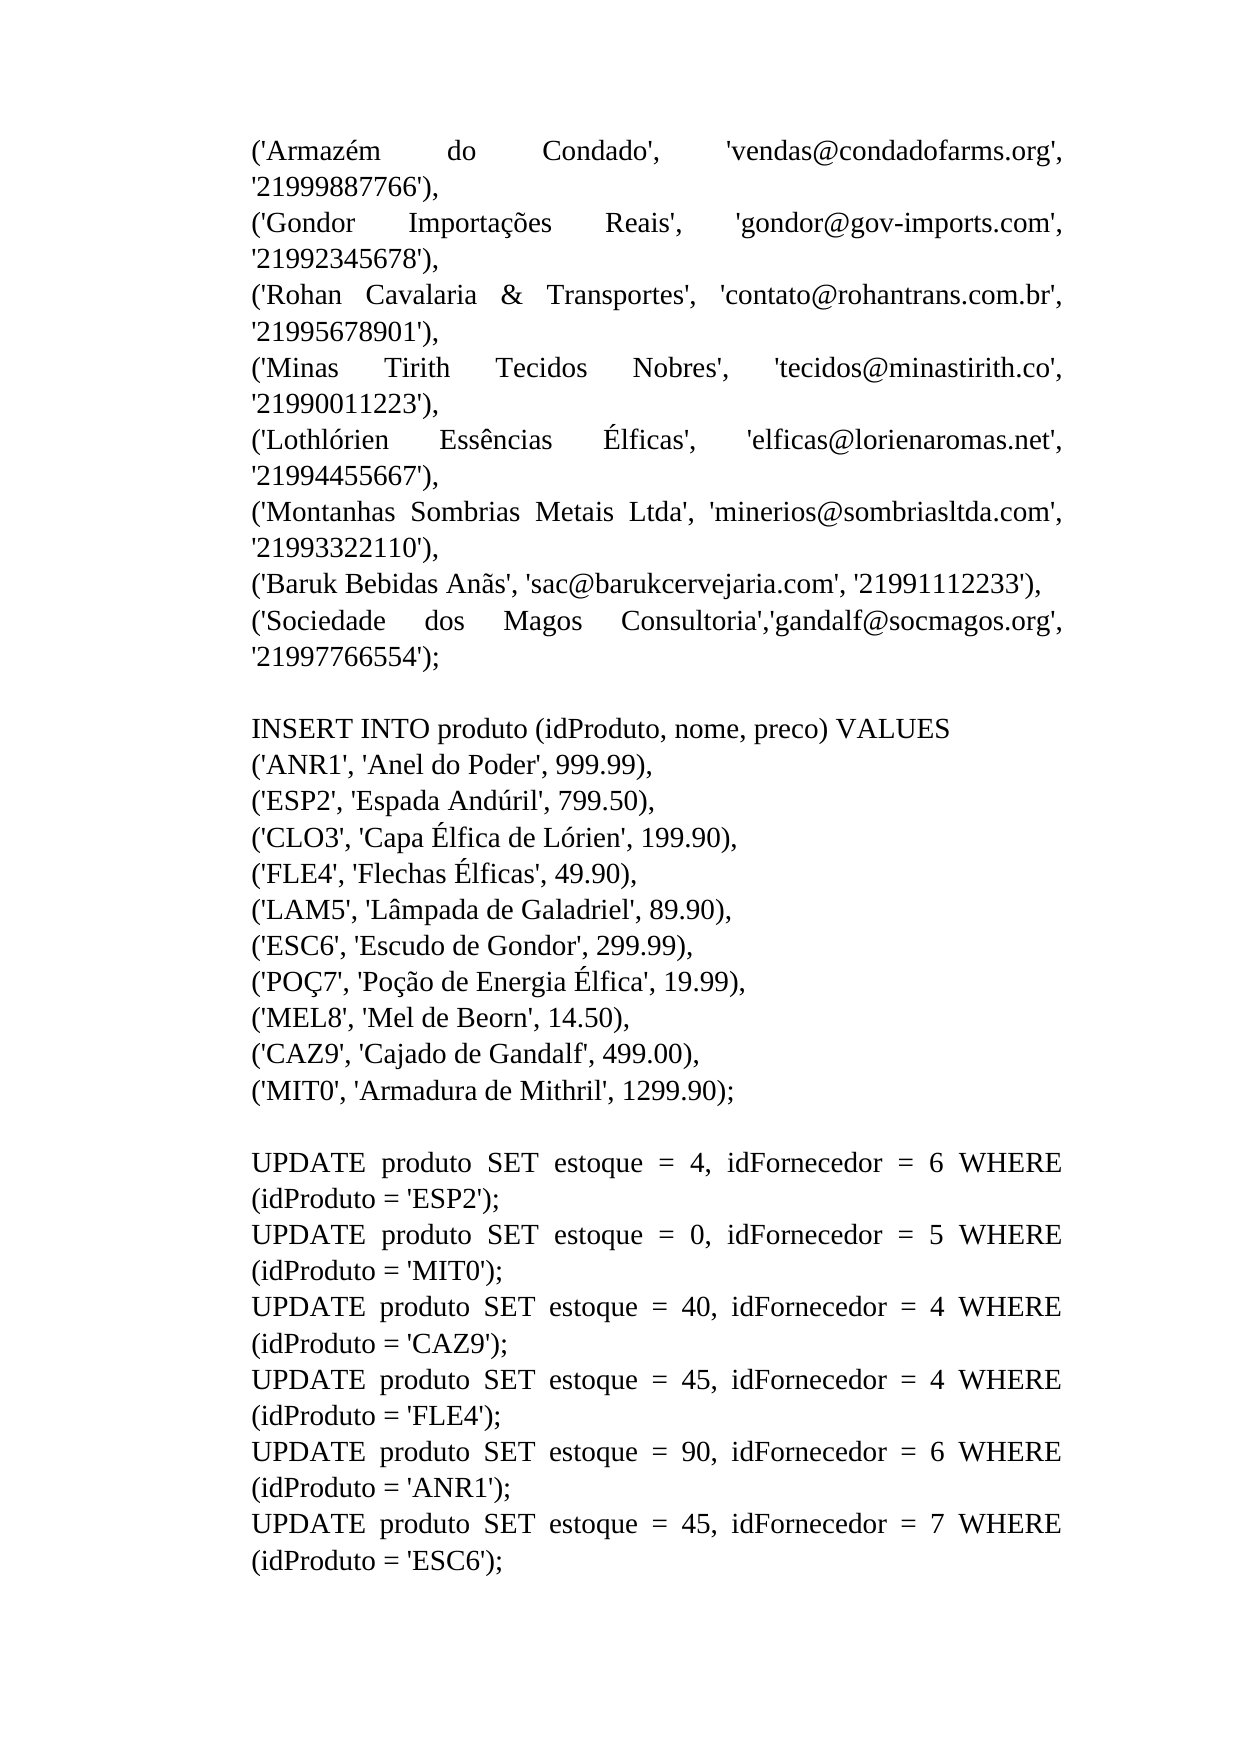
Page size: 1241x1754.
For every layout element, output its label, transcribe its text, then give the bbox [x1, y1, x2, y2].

text ('LAM5', 'Lâmpada de Galadriel', 89.90), [251, 892, 1063, 926]
text ('FLE4', 'Flechas Élficas', 49.90), [251, 856, 1063, 889]
text ('MIT0', 'Armadura de Mithril', 1299.90); [251, 1073, 1063, 1106]
text UPDATE produto SET estoque = 40, idFornecedor = 4 WHERE (idProduto = 'CAZ9'); [251, 1289, 1063, 1359]
text ('Baruk Bebidas Anãs', 'sac@barukcervejaria.com', '21991112233'), [251, 567, 1063, 600]
text INSERT INTO produto (idProduto, nome, preco) VALUES [251, 711, 1063, 745]
text ('Montanhas Sombrias Metais Ltda', 'minerios@sombriasltda.com', '21993322110'), [251, 494, 1063, 564]
text UPDATE produto SET estoque = 90, idFornecedor = 6 WHERE (idProduto = 'ANR1'); [251, 1434, 1063, 1504]
text ('ANR1', 'Anel do Poder', 999.99), [251, 747, 1063, 781]
text ('ESP2', 'Espada Andúril', 799.50), [251, 783, 1063, 817]
text ('Gondor Importações Reais', 'gondor@gov-imports.com', '21992345678'), [251, 205, 1063, 275]
text ('Minas Tirith Tecidos Nobres', 'tecidos@minastirith.co', '21990011223'), [251, 350, 1063, 419]
text UPDATE produto SET estoque = 45, idFornecedor = 4 WHERE (idProduto = 'FLE4'); [251, 1362, 1063, 1432]
text ('Armazém do Condado', 'vendas@condadofarms.org', '21999887766'), [251, 133, 1063, 203]
text ('Lothlórien Essências Élficas', 'elficas@lorienaromas.net', '21994455667'), [251, 422, 1063, 492]
text UPDATE produto SET estoque = 4, idFornecedor = 6 WHERE (idProduto = 'ESP2'); [251, 1145, 1063, 1215]
text ('Rohan Cavalaria & Transportes', 'contato@rohantrans.com.br', '21995678901'), [251, 277, 1063, 347]
text ('MEL8', 'Mel de Beorn', 14.50), [251, 1000, 1063, 1034]
text UPDATE produto SET estoque = 45, idFornecedor = 7 WHERE (idProduto = 'ESC6'); [251, 1506, 1063, 1576]
text UPDATE produto SET estoque = 0, idFornecedor = 5 WHERE (idProduto = 'MIT0'); [251, 1217, 1063, 1287]
text ('CLO3', 'Capa Élfica de Lórien', 199.90), [251, 820, 1063, 853]
text ('POÇ7', 'Poção de Energia Élfica', 19.99), [251, 964, 1063, 998]
text ('Sociedade dos Magos Consultoria','gandalf@socmagos.org', '21997766554'); [251, 603, 1063, 672]
text ('ESC6', 'Escudo de Gondor', 299.99), [251, 928, 1063, 962]
text ('CAZ9', 'Cajado de Gandalf', 499.00), [251, 1037, 1063, 1070]
